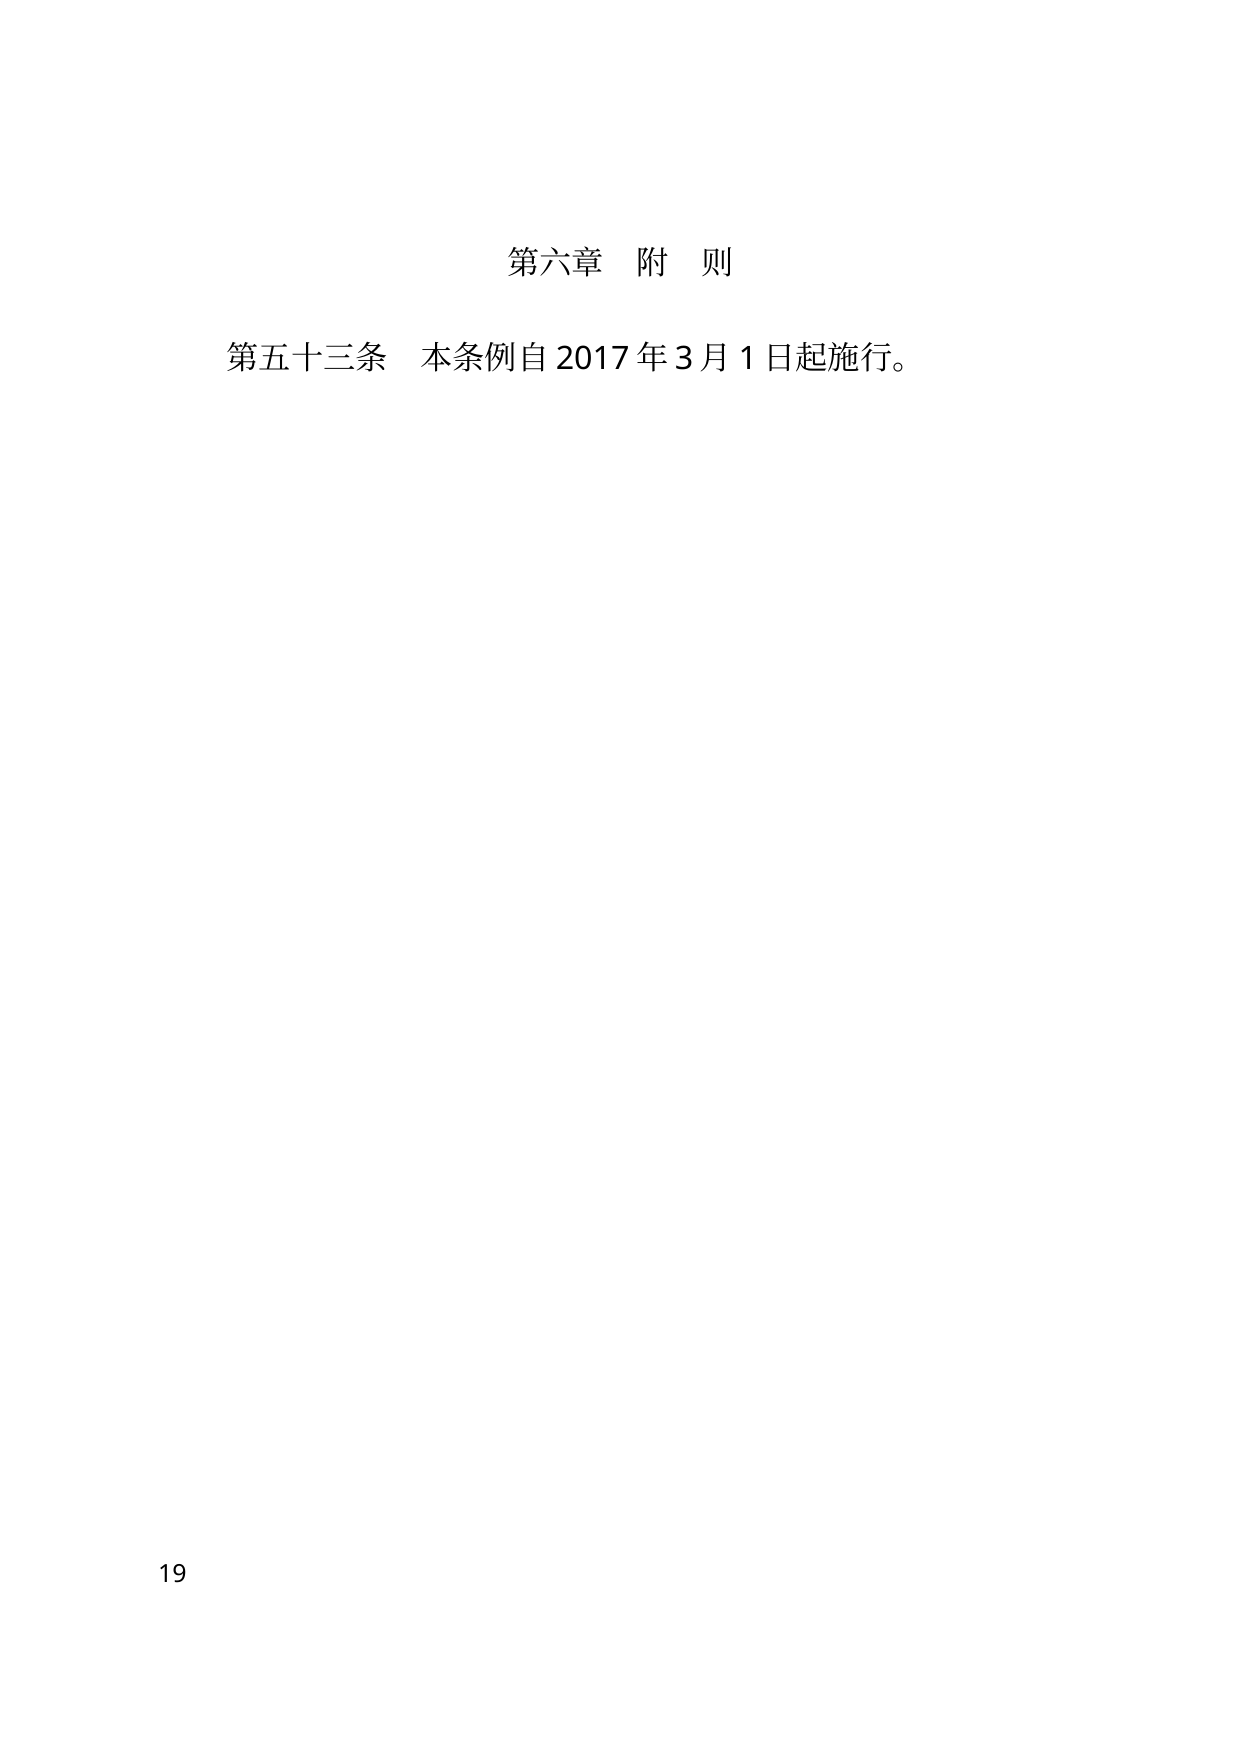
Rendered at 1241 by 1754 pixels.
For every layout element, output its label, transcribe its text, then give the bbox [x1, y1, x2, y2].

text 第六章 附 则 [159, 224, 1081, 287]
text 第五十三条 本条例自2017年3月1日起施行。 [159, 319, 1081, 382]
